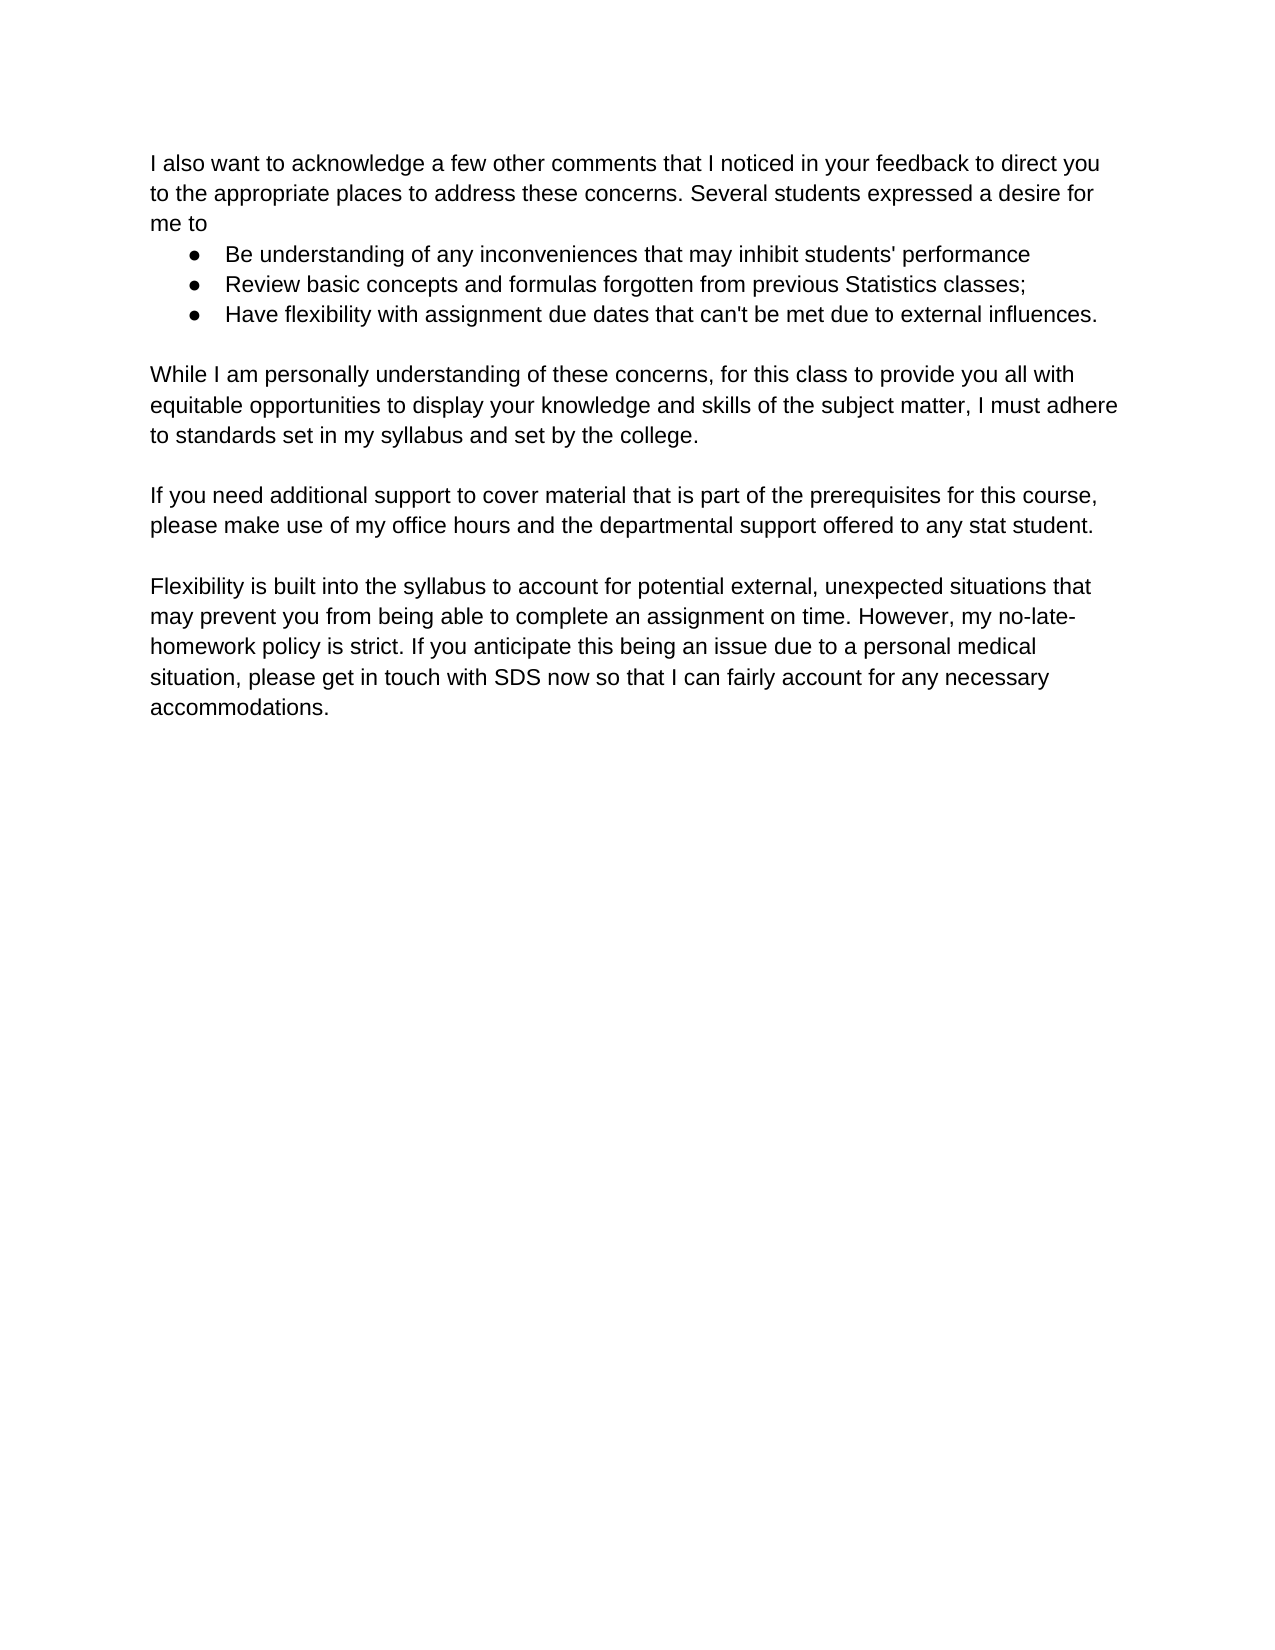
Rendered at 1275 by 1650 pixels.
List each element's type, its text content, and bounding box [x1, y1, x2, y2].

list Have flexibility with assignment due dates that can't be met due to external influences. [187, 301, 1125, 327]
list Be understanding of any inconveniences that may inhibit students' performance [187, 241, 1125, 267]
text I also want to acknowledge a few other comments that I noticed in your feedback to direct you to the appropriate places to address these concerns. Several students expressed a desire for me to [150, 150, 1125, 237]
text If you need additional support to cover material that is part of the prerequisites for this course, please make use of my office hours and the departmental support offered to any stat student. [150, 482, 1125, 539]
text Flexibility is built into the syllabus to account for potential external, unexpected situations that may prevent you from being able to complete an assignment on time. However, my no-late-homework policy is strict. If you anticipate this being an issue due to a personal medical situation, please get in touch with SDS now so that I can fairly account for any necessary accommodations. [150, 573, 1125, 720]
list Review basic concepts and formulas forgotten from previous Statistics classes; [187, 271, 1125, 297]
text While I am personally understanding of these concerns, for this class to provide you all with equitable opportunities to display your knowledge and skills of the subject matter, I must adhere to standards set in my syllabus and set by the college. [150, 361, 1125, 448]
